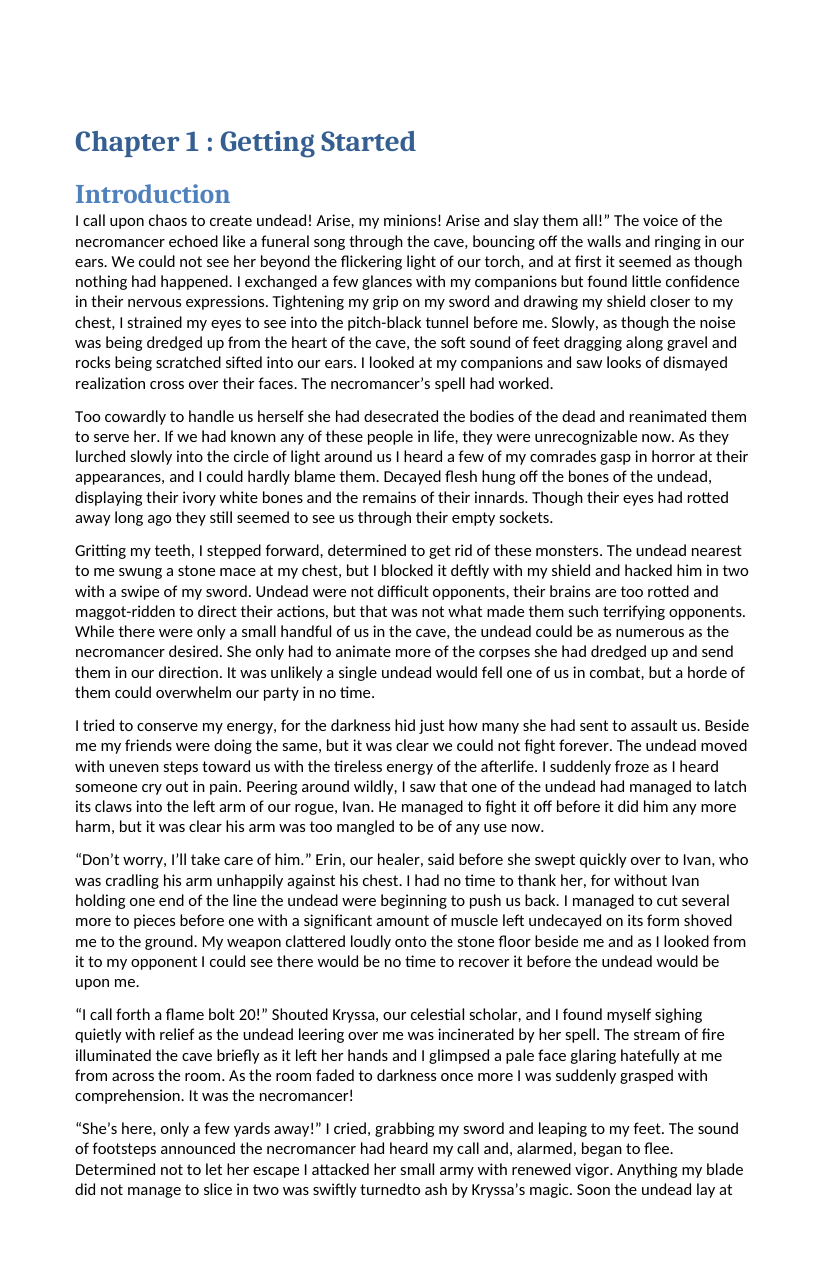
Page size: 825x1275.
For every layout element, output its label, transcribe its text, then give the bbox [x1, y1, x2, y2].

text “I call forth a flame bolt 20!” Shouted Kryssa, our celestial scholar, and I found myself sighing quietly with relief as the undead leering over me was incinerated by her spell. The stream of fire illuminated the cave briefly as it left her hands and I glimpsed a pale face glaring hatefully at me from across the room. As the room faded to darkness once more I was suddenly grasped with comprehension. It was the necromancer! [75, 1004, 750, 1106]
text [75, 1118, 750, 1199]
text Too cowardly to handle us herself she had desecrated the bodies of the dead and reanimated them to serve her. If we had known any of these people in life, they were unrecognizable now. As they lurched slowly into the circle of light around us I heard a few of my comrades gasp in horror at their appearances, and I could hardly blame them. Decayed flesh hung off the bones of the undead, displaying their ivory white bones and the remains of their innards. Though their eyes had rotted away long ago they still seemed to see us through their empty sockets. [75, 406, 750, 528]
text I call upon chaos to create undead! Arise, my minions! Arise and slay them all!” The voice of the necromancer echoed like a funeral song through the cave, bouncing off the walls and ringing in our ears. We could not see her beyond the flickering light of our torch, and at first it seemed as though nothing had happened. I exchanged a few glances with my companions but found little confidence in their nervous expressions. Tightening my grip on my sword and drawing my shield closer to my chest, I strained my eyes to see into the pitch-black tunnel before me. Slowly, as though the noise was being dredged up from the heart of the cave, the soft sound of feet dragging along gravel and rocks being scratched sifted into our ears. I looked at my companions and saw looks of dismayed realization cross over their faces. The necromancer’s spell had worked. [75, 211, 750, 393]
subtitle Chapter 1 : Getting Started [75, 125, 750, 158]
text “Don’t worry, I’ll take care of him.” Erin, our healer, said before she swept quickly over to Ivan, who was cradling his arm unhappily against his chest. I had no time to thank her, for without Ivan holding one end of the line the undead were beginning to push us back. I managed to cut several more to pieces before one with a significant amount of muscle left undecayed on its form shoved me to the ground. My weapon clattered loudly onto the stone floor beside me and as I looked from it to my opponent I could see there would be no time to recover it before the undead would be upon me. [75, 849, 750, 992]
text I tried to conserve my energy, for the darkness hid just how many she had sent to assault us. Beside me my friends were doing the same, but it was clear we could not fight forever. The undead moved with uneven steps toward us with the tireless energy of the afterlife. I suddenly froze as I heard someone cry out in pain. Peering around wildly, I saw that one of the undead had managed to latch its claws into the left arm of our rogue, Ivan. He managed to fight it off before it did him any more harm, but it was clear his arm was too mangled to be of any use now. [75, 715, 750, 837]
subtitle Introduction [75, 179, 750, 211]
text Gritting my teeth, I stepped forward, determined to get rid of these monsters. The undead nearest to me swung a stone mace at my chest, but I blocked it deftly with my shield and hacked him in two with a swipe of my sword. Undead were not difficult opponents, their brains are too rotted and maggot-ridden to direct their actions, but that was not what made them such terrifying opponents. While there were only a small handful of us in the cave, the undead could be as numerous as the necromancer desired. She only had to animate more of the corpses she had dredged up and send them in our direction. It was unlikely a single undead would fell one of us in combat, but a horde of them could overwhelm our party in no time. [75, 540, 750, 703]
